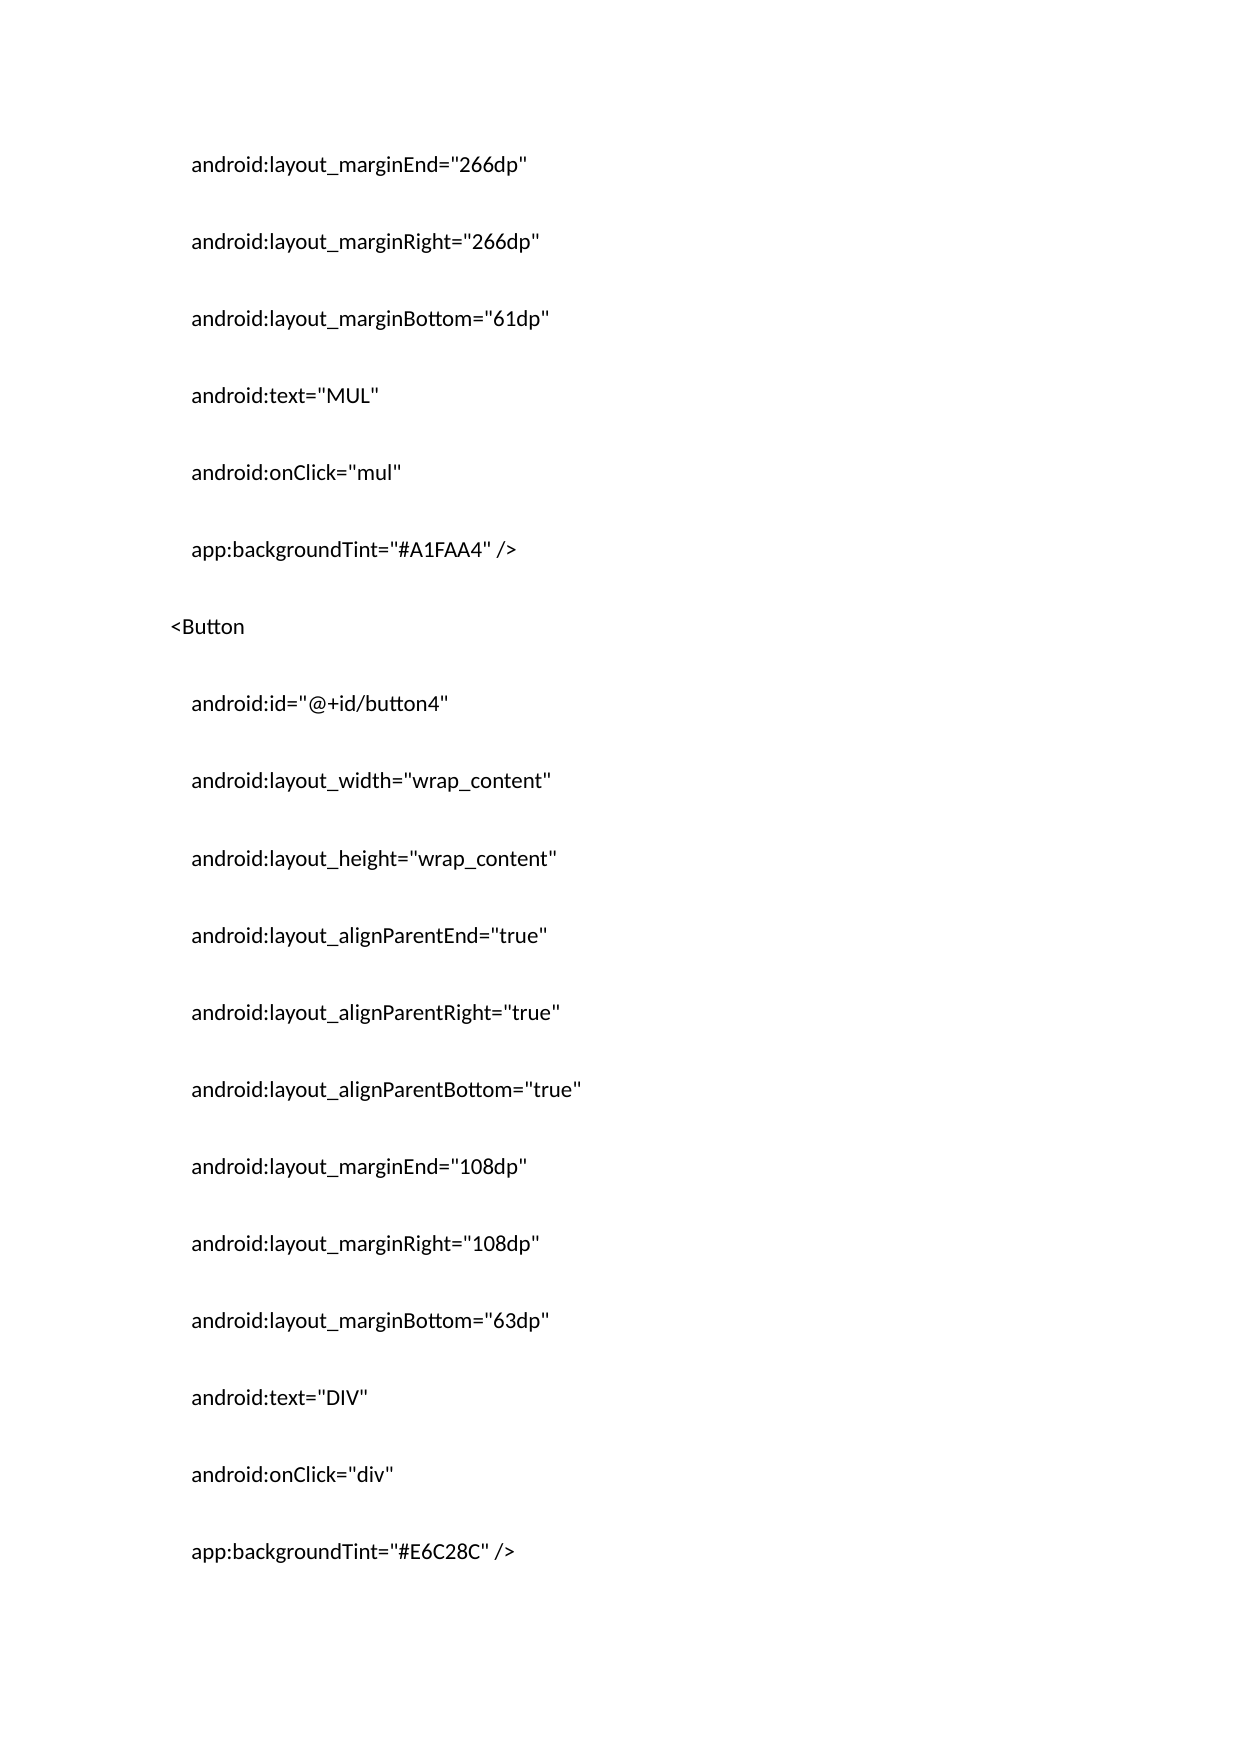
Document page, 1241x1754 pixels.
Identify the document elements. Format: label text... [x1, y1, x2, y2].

text android:layout_width="wrap_content" [150, 767, 1090, 825]
text android:layout_marginEnd="266dp" [150, 150, 1090, 208]
text android:layout_marginEnd="108dp" [150, 1152, 1090, 1210]
text android:text="MUL" [150, 381, 1090, 439]
text android:layout_alignParentBottom="true" [150, 1075, 1090, 1133]
text android:layout_marginBottom="61dp" [150, 304, 1090, 362]
text android:id="@+id/button4" [150, 689, 1090, 748]
text <Button [150, 612, 1090, 671]
text android:layout_marginBottom="63dp" [150, 1306, 1090, 1364]
text android:layout_height="wrap_content" [150, 844, 1090, 902]
text app:backgroundTint="#A1FAA4" /> [150, 535, 1090, 594]
text android:layout_alignParentEnd="true" [150, 921, 1090, 979]
text android:layout_alignParentRight="true" [150, 998, 1090, 1056]
text android:layout_marginRight="266dp" [150, 227, 1090, 285]
text android:text="DIV" [150, 1383, 1090, 1442]
text android:onClick="div" [150, 1460, 1090, 1519]
text app:backgroundTint="#E6C28C" /> [150, 1537, 1090, 1596]
text android:onClick="mul" [150, 458, 1090, 517]
text android:layout_marginRight="108dp" [150, 1229, 1090, 1287]
